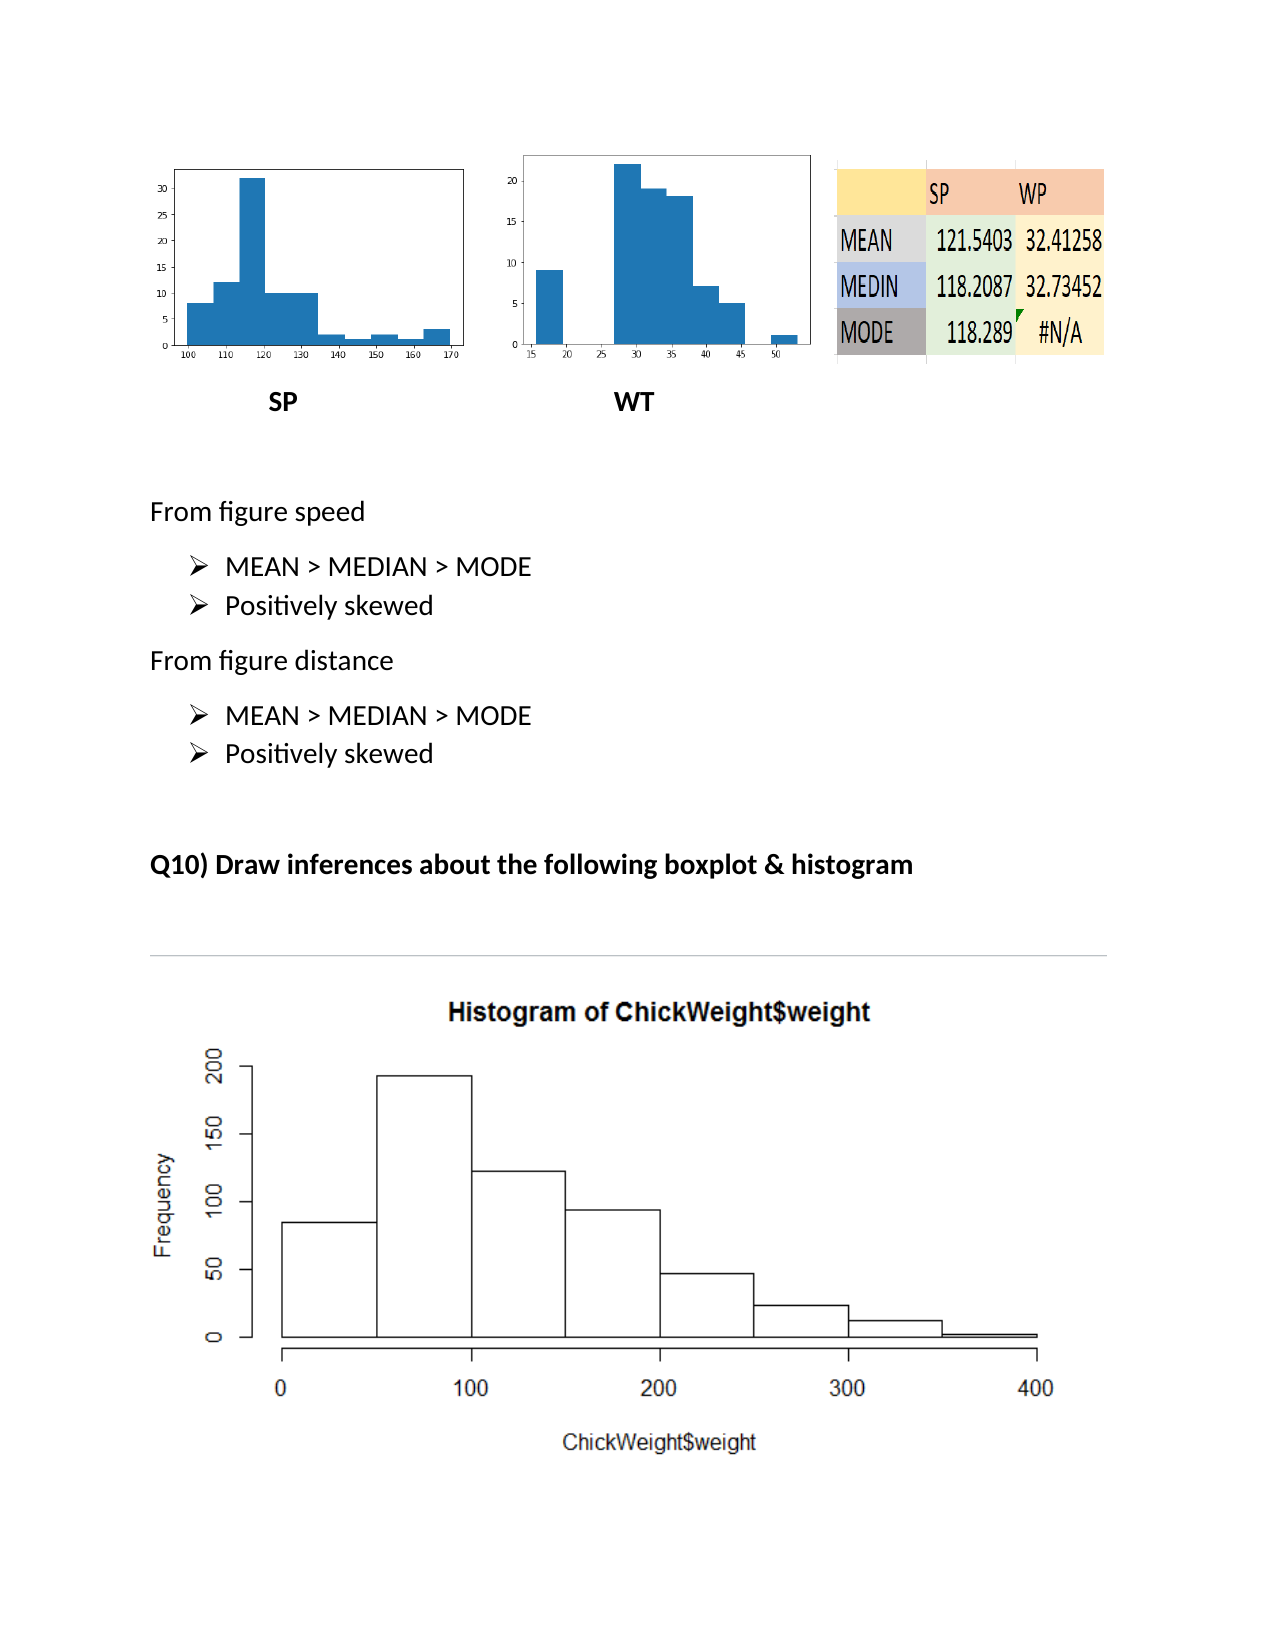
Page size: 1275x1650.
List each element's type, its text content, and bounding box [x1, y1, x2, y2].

list MEAN > MEDIAN > MODE [187, 697, 1125, 733]
text SP WT [150, 383, 1125, 419]
list MEAN > MEDIAN > MODE [187, 548, 1125, 584]
picture [150, 165, 468, 364]
picture [500, 150, 815, 364]
text From figure distance [150, 642, 1125, 678]
list Positively skewed [187, 587, 1125, 623]
text From figure speed [150, 493, 1125, 529]
text Q10) Draw inferences about the following boxplot & histogram [150, 846, 1125, 881]
list Positively skewed [187, 736, 1125, 771]
picture [150, 955, 1107, 1464]
